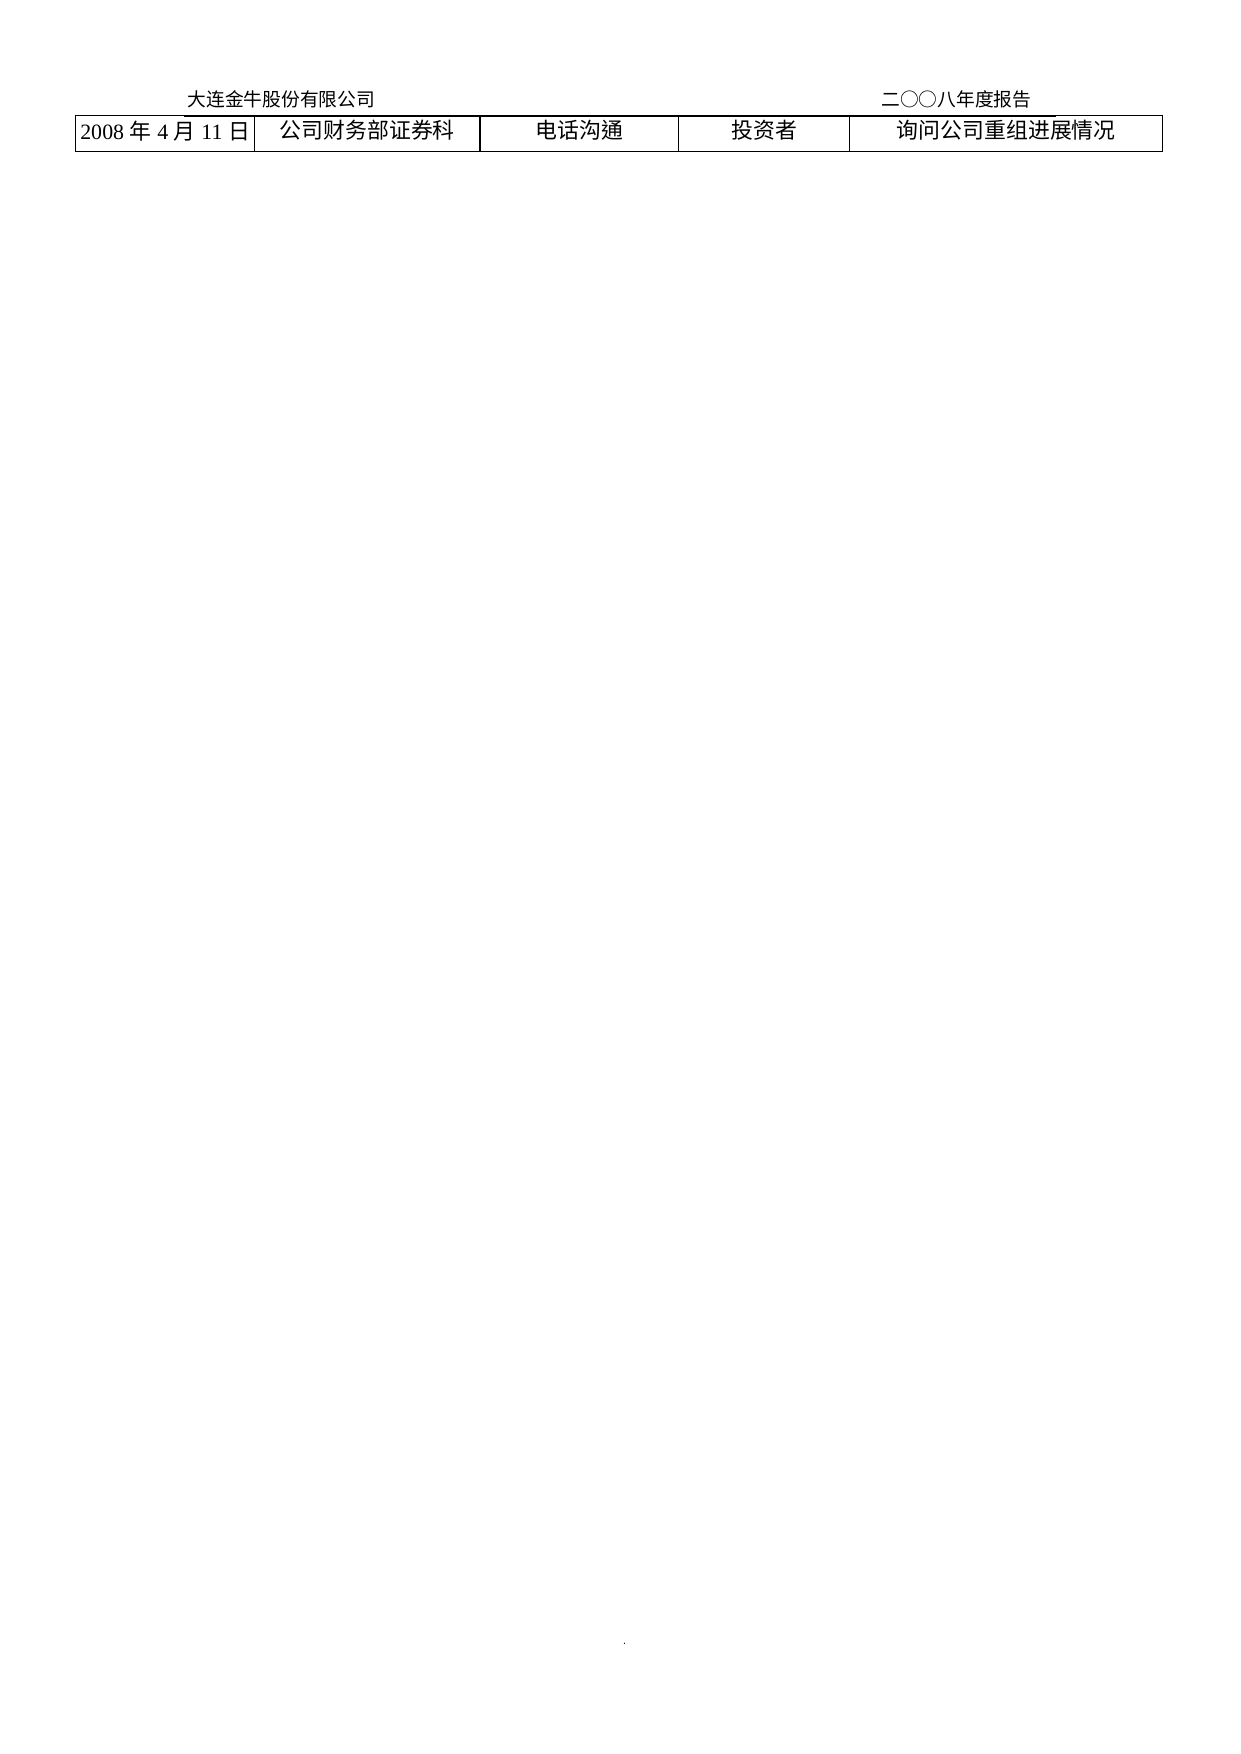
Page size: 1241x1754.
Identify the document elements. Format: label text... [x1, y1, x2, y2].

table_cell 投资者 [679, 116, 849, 151]
table_cell 2008 年 4 月 11 日 [76, 116, 254, 151]
table_cell 电话沟通 [481, 116, 678, 151]
table_cell 询问公司重组进展情况 [850, 116, 1162, 151]
table_cell 公司财务部证券科 [255, 116, 479, 151]
